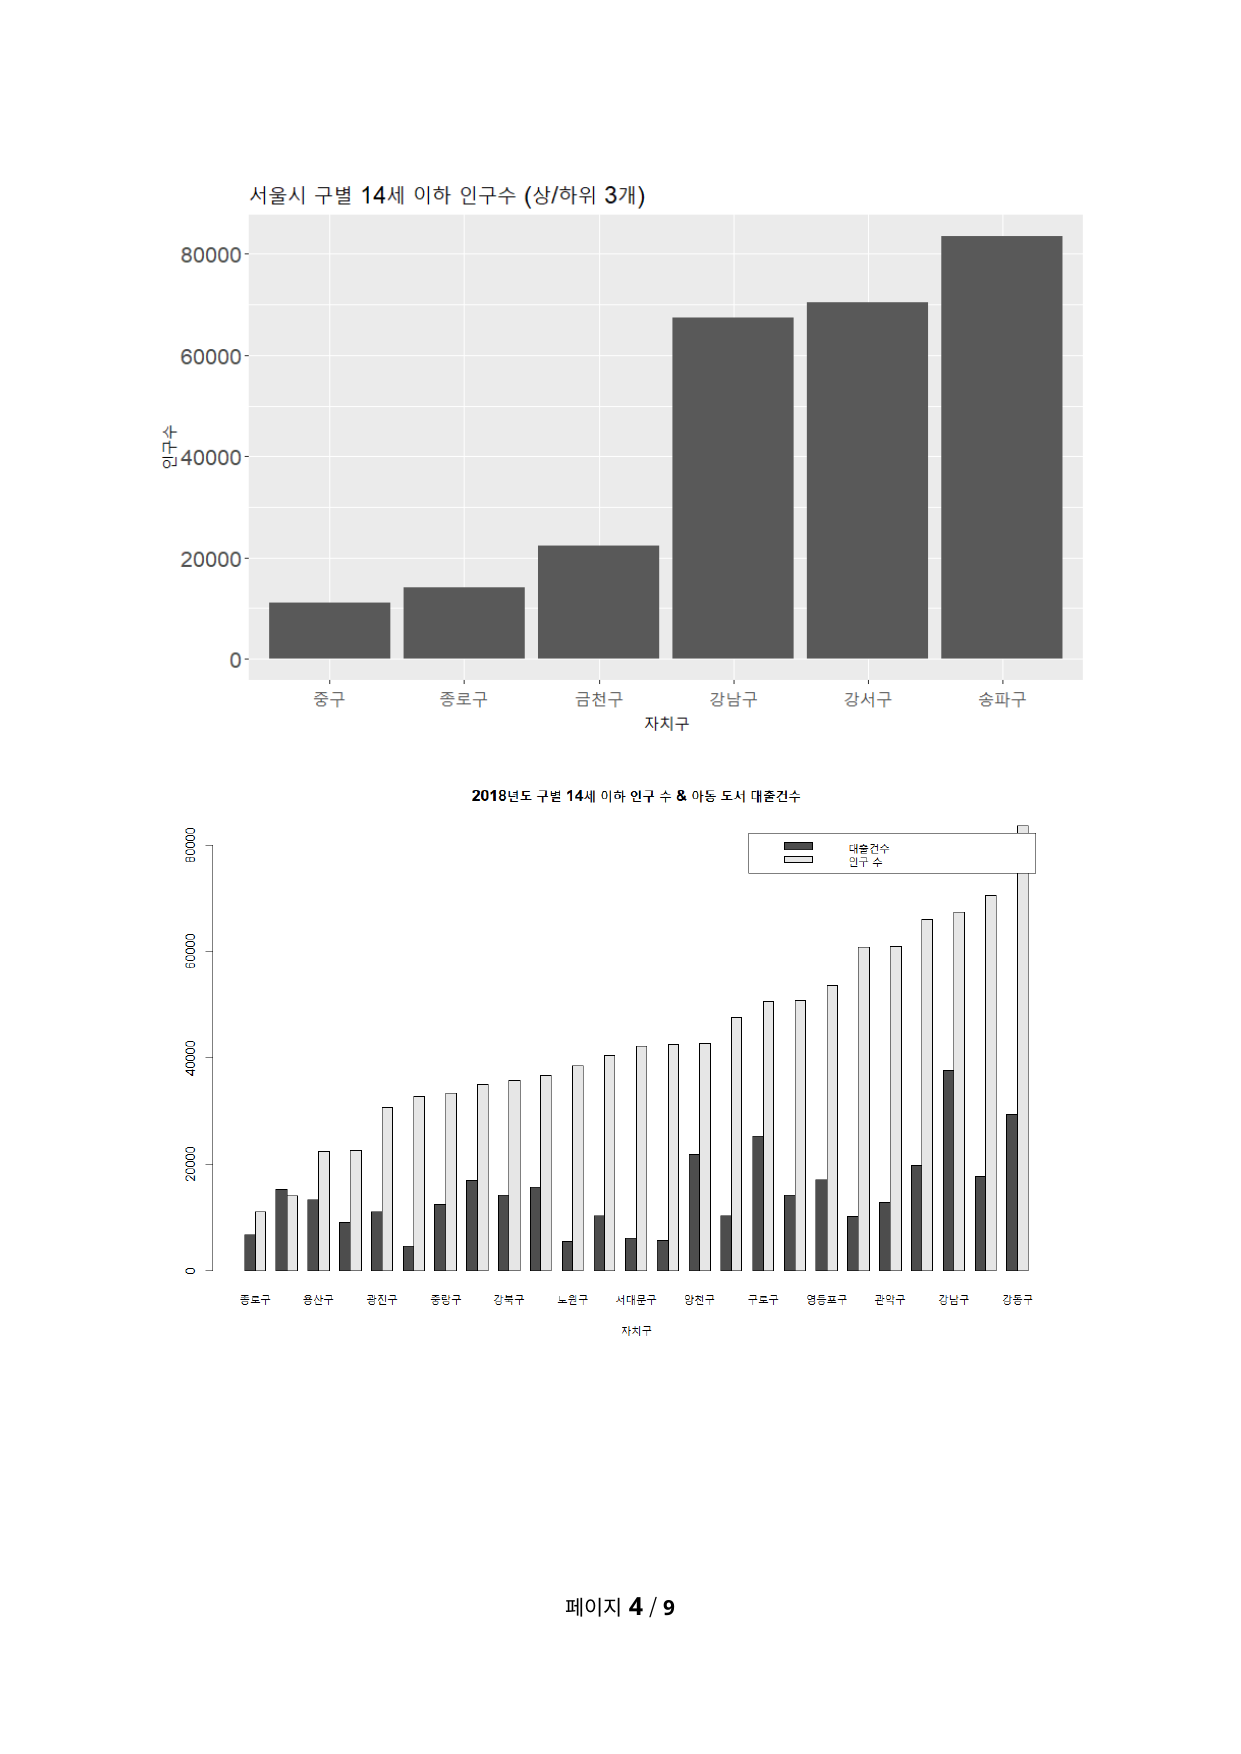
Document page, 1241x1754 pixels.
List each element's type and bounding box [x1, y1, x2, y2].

picture [150, 763, 1091, 1353]
picture [150, 177, 1091, 739]
